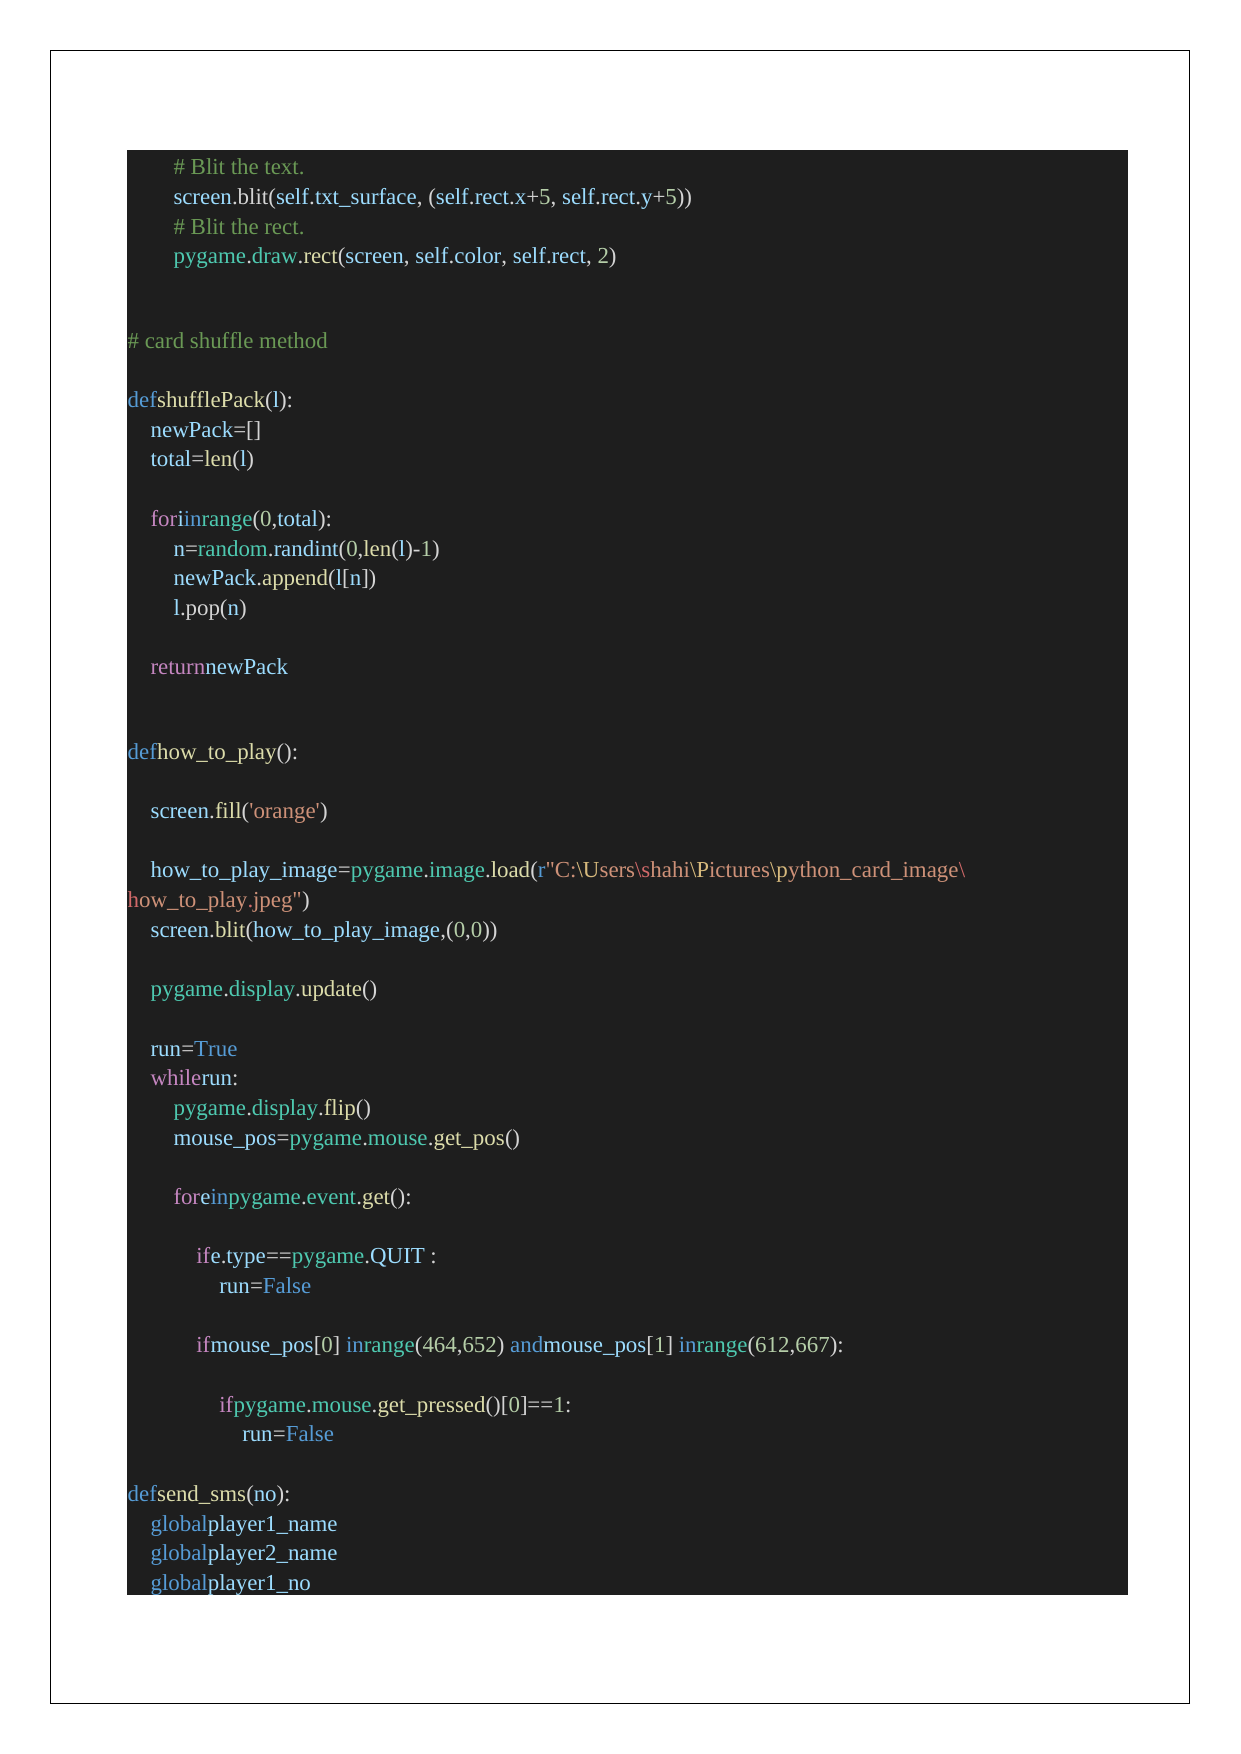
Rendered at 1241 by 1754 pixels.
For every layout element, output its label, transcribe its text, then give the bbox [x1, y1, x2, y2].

text newPack.append(l[n]) [127, 561, 1128, 591]
text run=False [127, 1417, 1128, 1447]
text pygame.draw.rect(screen, self.color, self.rect, 2) [127, 239, 1128, 269]
text ifpygame.mouse.get_pressed()[0]==1: [127, 1387, 1128, 1417]
text globalplayer2_name [127, 1536, 1128, 1566]
text defshufflePack(l): [127, 383, 1128, 412]
text # Blit the text. [127, 150, 1128, 180]
text defsend_sms(no): [127, 1477, 1128, 1506]
text pygame.display.update() [127, 972, 1128, 1002]
text n=random.randint(0,len(l)-1) [127, 531, 1128, 561]
text mouse_pos=pygame.mouse.get_pos() [127, 1120, 1128, 1150]
text run=True [127, 1031, 1128, 1061]
text screen.blit(how_to_play_image,(0,0)) [127, 912, 1128, 942]
text foriinrange(0,total): [127, 502, 1128, 531]
text run=False [127, 1269, 1128, 1298]
text ifmouse_pos[0] inrange(464,652) andmouse_pos[1] inrange(612,667): [127, 1328, 1128, 1358]
text l.pop(n) [127, 591, 1128, 620]
text total=len(l) [127, 442, 1128, 472]
text whilerun: [127, 1061, 1128, 1091]
text how_to_play_image=pygame.image.load(r"C:\Users\shahi\Pictures\python_card_image\how_to_play.jpeg") [127, 853, 1128, 912]
text returnnewPack [127, 650, 1128, 680]
text newPack=[] [127, 412, 1128, 442]
text # Blit the rect. [127, 209, 1128, 239]
text pygame.display.flip() [127, 1091, 1128, 1120]
text screen.blit(self.txt_surface, (self.rect.x+5, self.rect.y+5)) [127, 180, 1128, 209]
text ife.type==pygame.QUIT : [127, 1239, 1128, 1269]
text globalplayer1_no [127, 1566, 1128, 1595]
text globalplayer1_name [127, 1506, 1128, 1536]
text defhow_to_play(): [127, 734, 1128, 764]
text screen.fill('orange') [127, 794, 1128, 823]
text # card shuffle method [127, 323, 1128, 353]
text foreinpygame.event.get(): [127, 1180, 1128, 1209]
